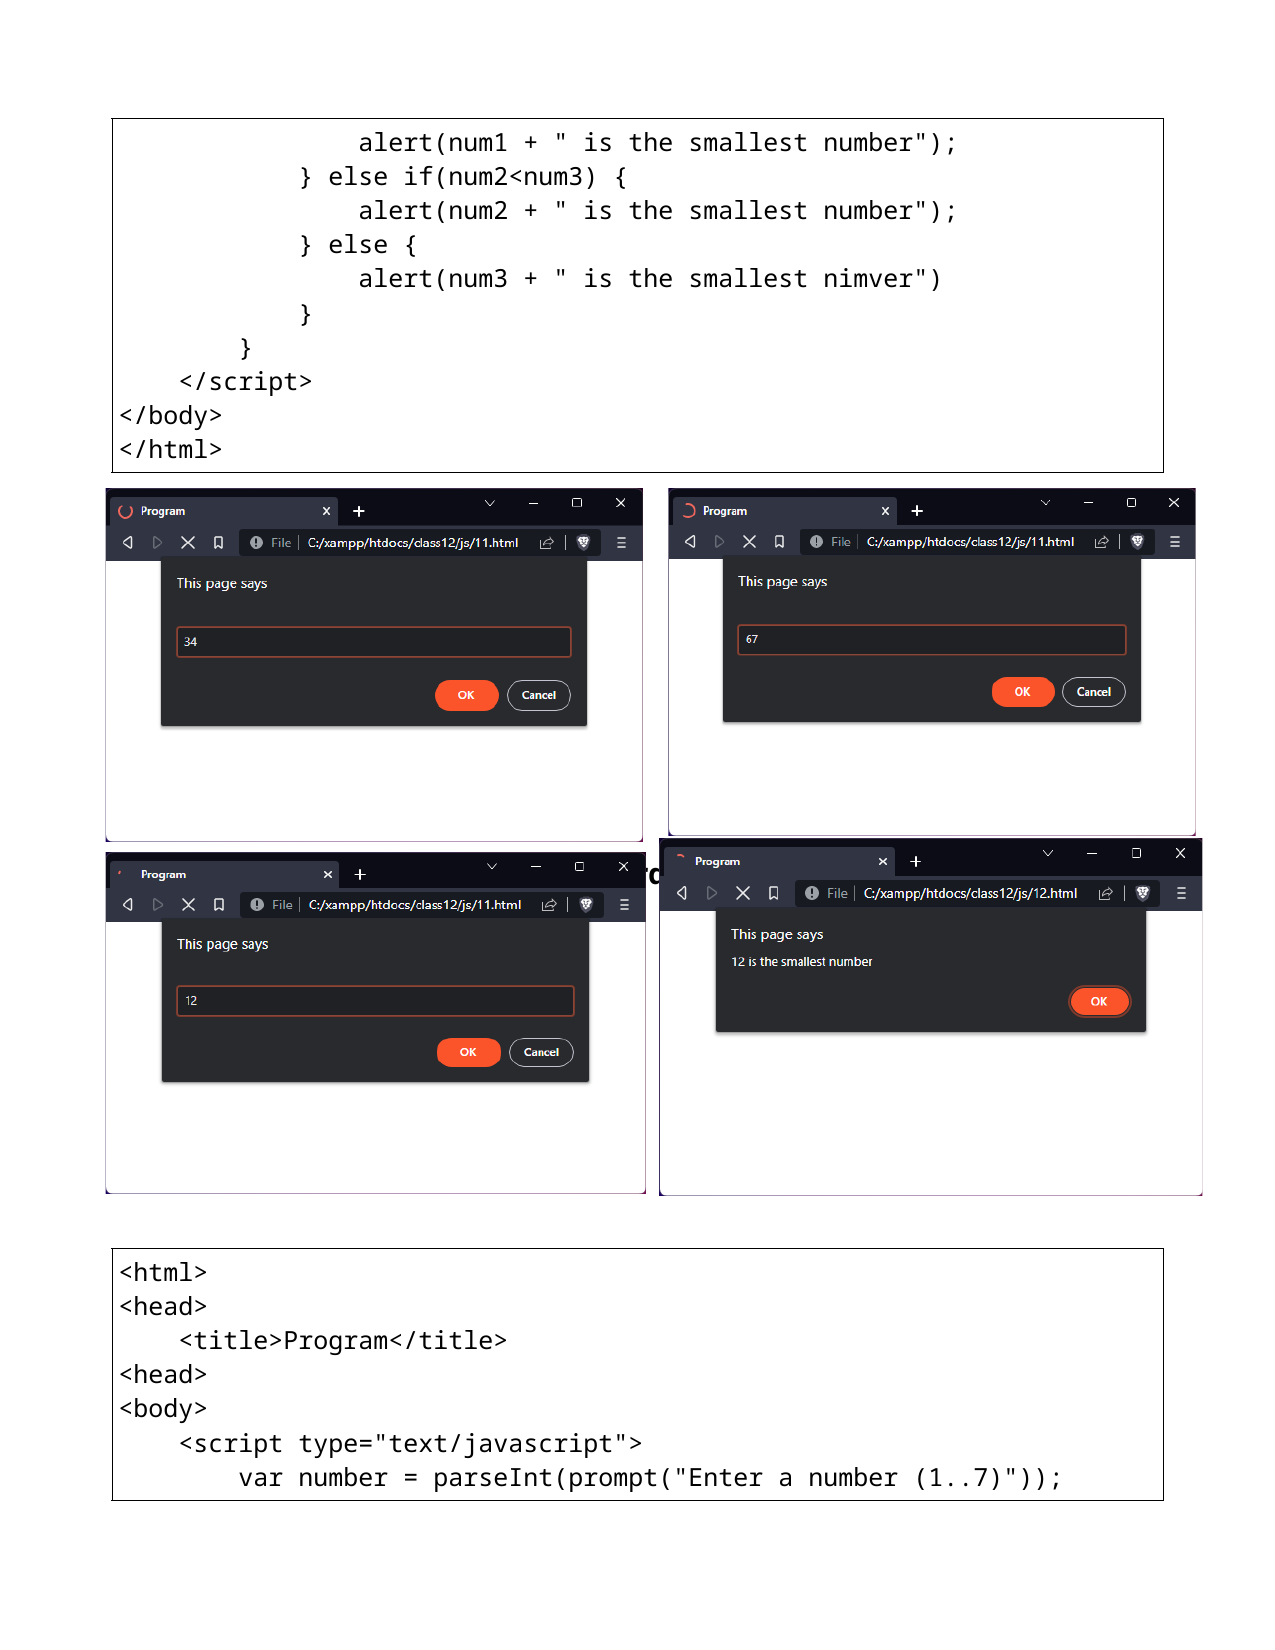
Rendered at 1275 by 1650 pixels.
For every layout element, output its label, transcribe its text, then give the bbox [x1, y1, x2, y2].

text var number = parseInt(prompt("Enter a number (1..7)")); [113, 1452, 1163, 1500]
picture [668, 488, 1196, 836]
text <head> [118, 1289, 1157, 1323]
text <head> [118, 1357, 1157, 1391]
text </body> [118, 397, 1157, 425]
text } [118, 295, 1157, 329]
text <body> [118, 1391, 1157, 1425]
text alert(num2 + " is the smallest number"); [118, 193, 1157, 227]
text } [118, 329, 1157, 363]
text <html> [113, 1249, 1163, 1289]
text <title>Program</title> [118, 1323, 1157, 1357]
text alert(num1 + " is the smallest number"); [113, 119, 1163, 159]
text </html> [113, 425, 1163, 472]
picture [659, 838, 1203, 1196]
picture [105, 488, 643, 842]
picture [105, 852, 646, 1194]
text </script> [118, 363, 1157, 397]
text } else { [118, 227, 1157, 261]
text alert(num3 + " is the smallest nimver") [118, 261, 1157, 295]
text } else if(num2<num3) { [118, 159, 1157, 193]
text <script type="text/javascript"> [118, 1425, 1157, 1452]
